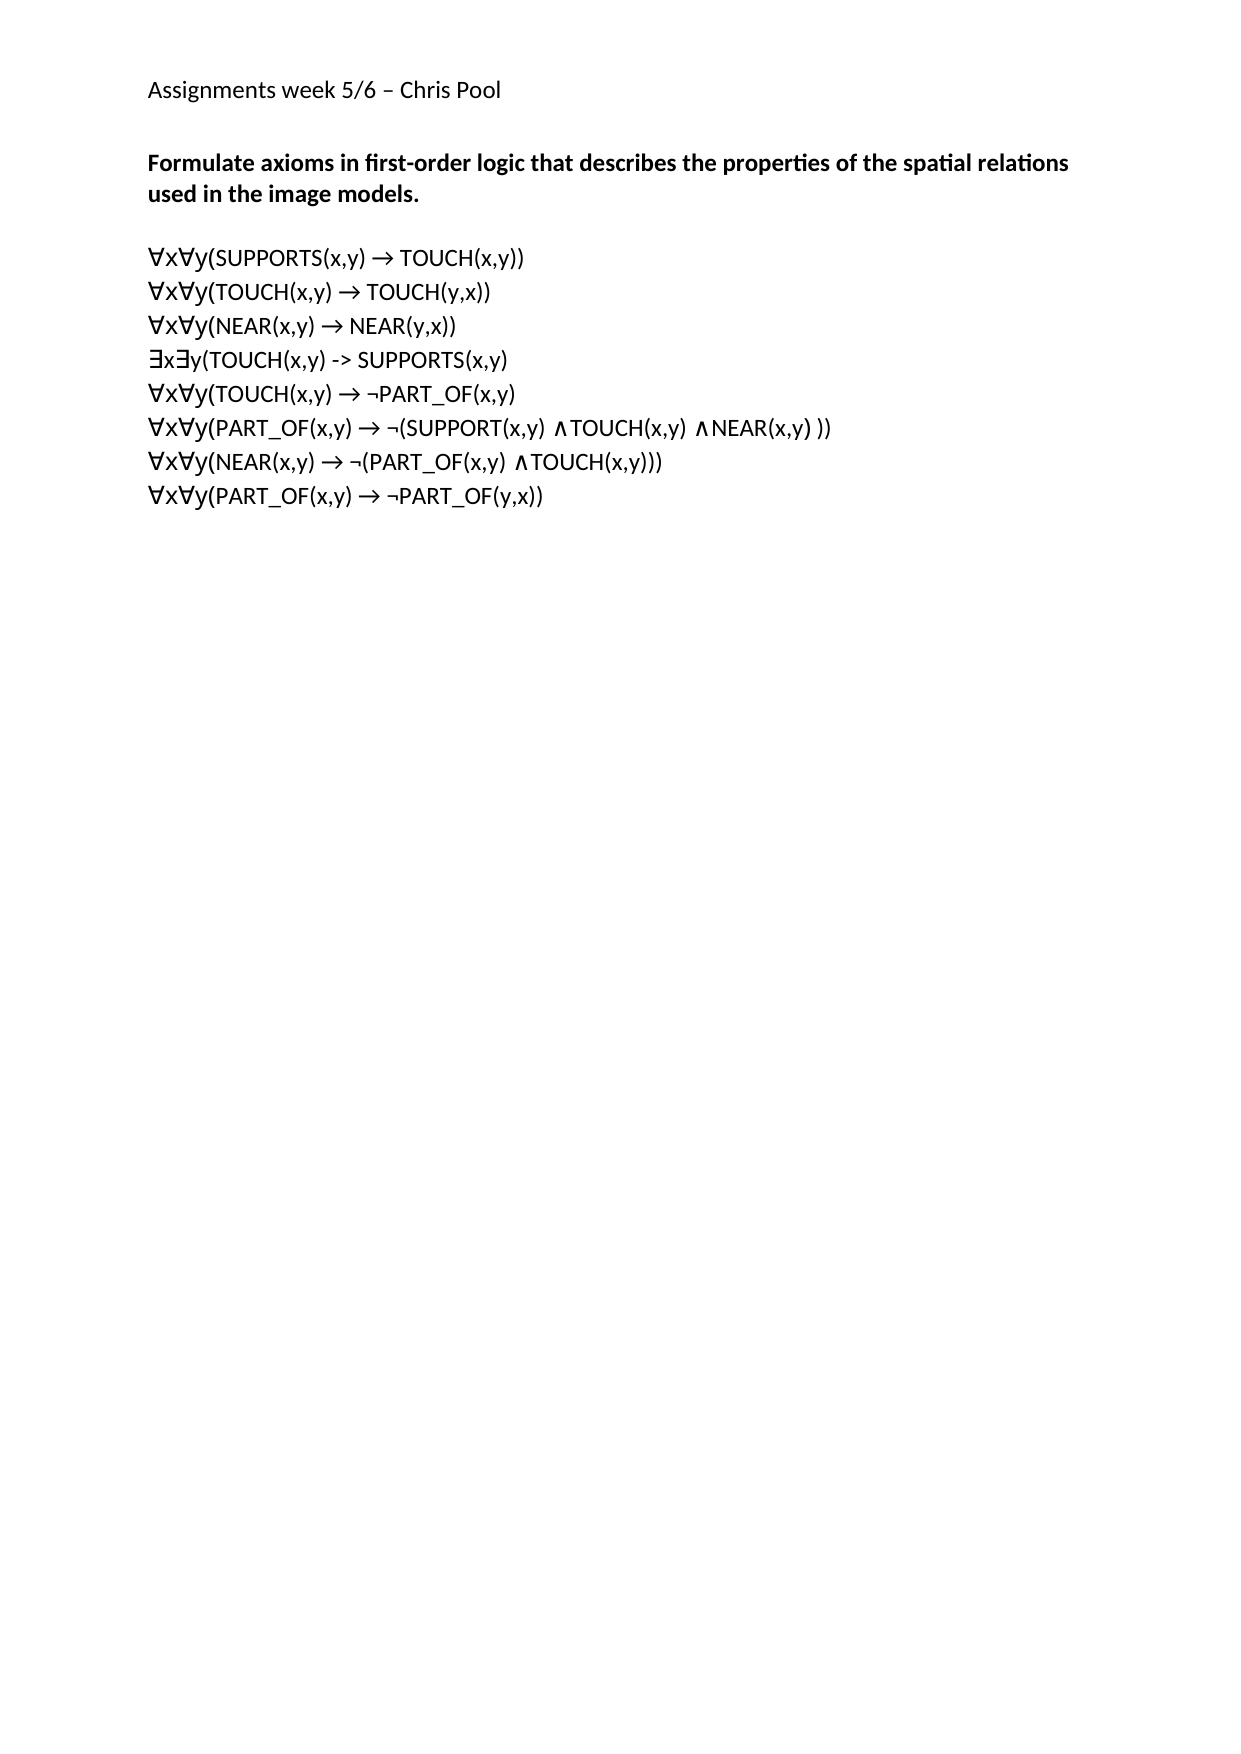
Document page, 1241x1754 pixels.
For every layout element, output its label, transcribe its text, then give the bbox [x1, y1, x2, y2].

text ∀x∀y(TOUCH(x,y) → ¬PART_OF(x,y) [148, 375, 1093, 409]
text ∀x∀y(NEAR(x,y) → NEAR(y,x)) [148, 307, 1093, 341]
text Formulate axioms in first-order logic that describes the properties of the spatial relations used in the image models. [148, 148, 1093, 209]
text ∀x∀y(NEAR(x,y) → ¬(PART_OF(x,y) ∧TOUCH(x,y))) [148, 443, 1093, 478]
text ∀x∀y(SUPPORTS(x,y) → TOUCH(x,y)) [148, 239, 1093, 273]
text ∀x∀y(TOUCH(x,y) → TOUCH(y,x)) [148, 273, 1093, 307]
text ∀x∀y(PART_OF(x,y) → ¬PART_OF(y,x)) [148, 478, 1093, 512]
text ∃x∃y(TOUCH(x,y) -> SUPPORTS(x,y) [148, 341, 1093, 375]
text ∀x∀y(PART_OF(x,y) → ¬(SUPPORT(x,y) ∧TOUCH(x,y) ∧NEAR(x,y) )) [148, 409, 1093, 443]
